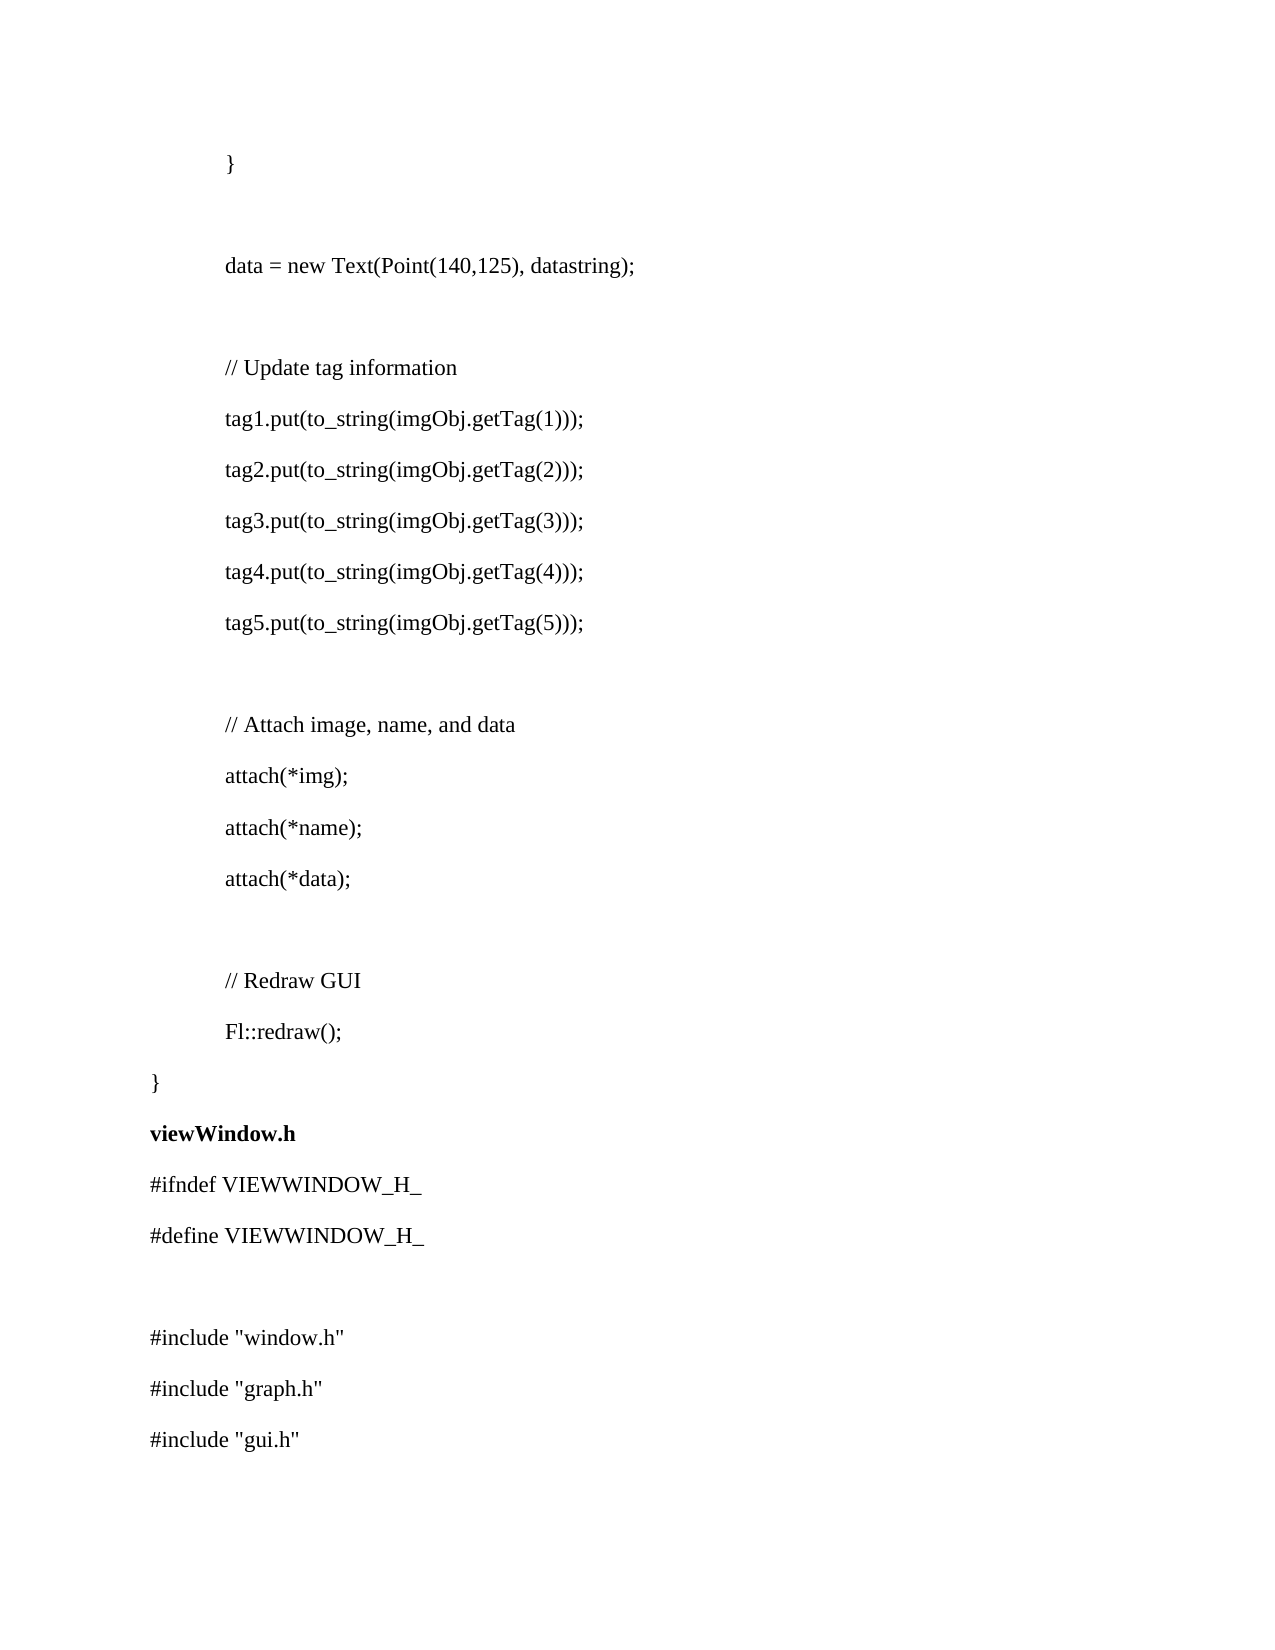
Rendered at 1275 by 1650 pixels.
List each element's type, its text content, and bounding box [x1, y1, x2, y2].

text data = new Text(Point(140,125), datastring); [150, 252, 1125, 278]
text // Update tag information [150, 354, 1125, 381]
text #include "window.h" [150, 1324, 1125, 1350]
text } [150, 1069, 1125, 1095]
text tag2.put(to_string(imgObj.getTag(2))); [150, 456, 1125, 483]
text tag4.put(to_string(imgObj.getTag(4))); [150, 558, 1125, 585]
text #include "gui.h" [150, 1426, 1125, 1452]
text tag5.put(to_string(imgObj.getTag(5))); [150, 609, 1125, 636]
text Fl::redraw(); [150, 1018, 1125, 1044]
text #include "graph.h" [150, 1375, 1125, 1401]
text // Redraw GUI [150, 967, 1125, 993]
text attach(*name); [150, 813, 1125, 840]
text } [150, 150, 1125, 176]
text tag3.put(to_string(imgObj.getTag(3))); [150, 507, 1125, 534]
text attach(*data); [150, 864, 1125, 891]
text tag1.put(to_string(imgObj.getTag(1))); [150, 405, 1125, 432]
text #define VIEWWINDOW_H_ [150, 1222, 1125, 1248]
text #ifndef VIEWWINDOW_H_ [150, 1171, 1125, 1197]
text // Attach image, name, and data [150, 711, 1125, 738]
text attach(*img); [150, 762, 1125, 789]
text viewWindow.h [150, 1120, 1125, 1146]
